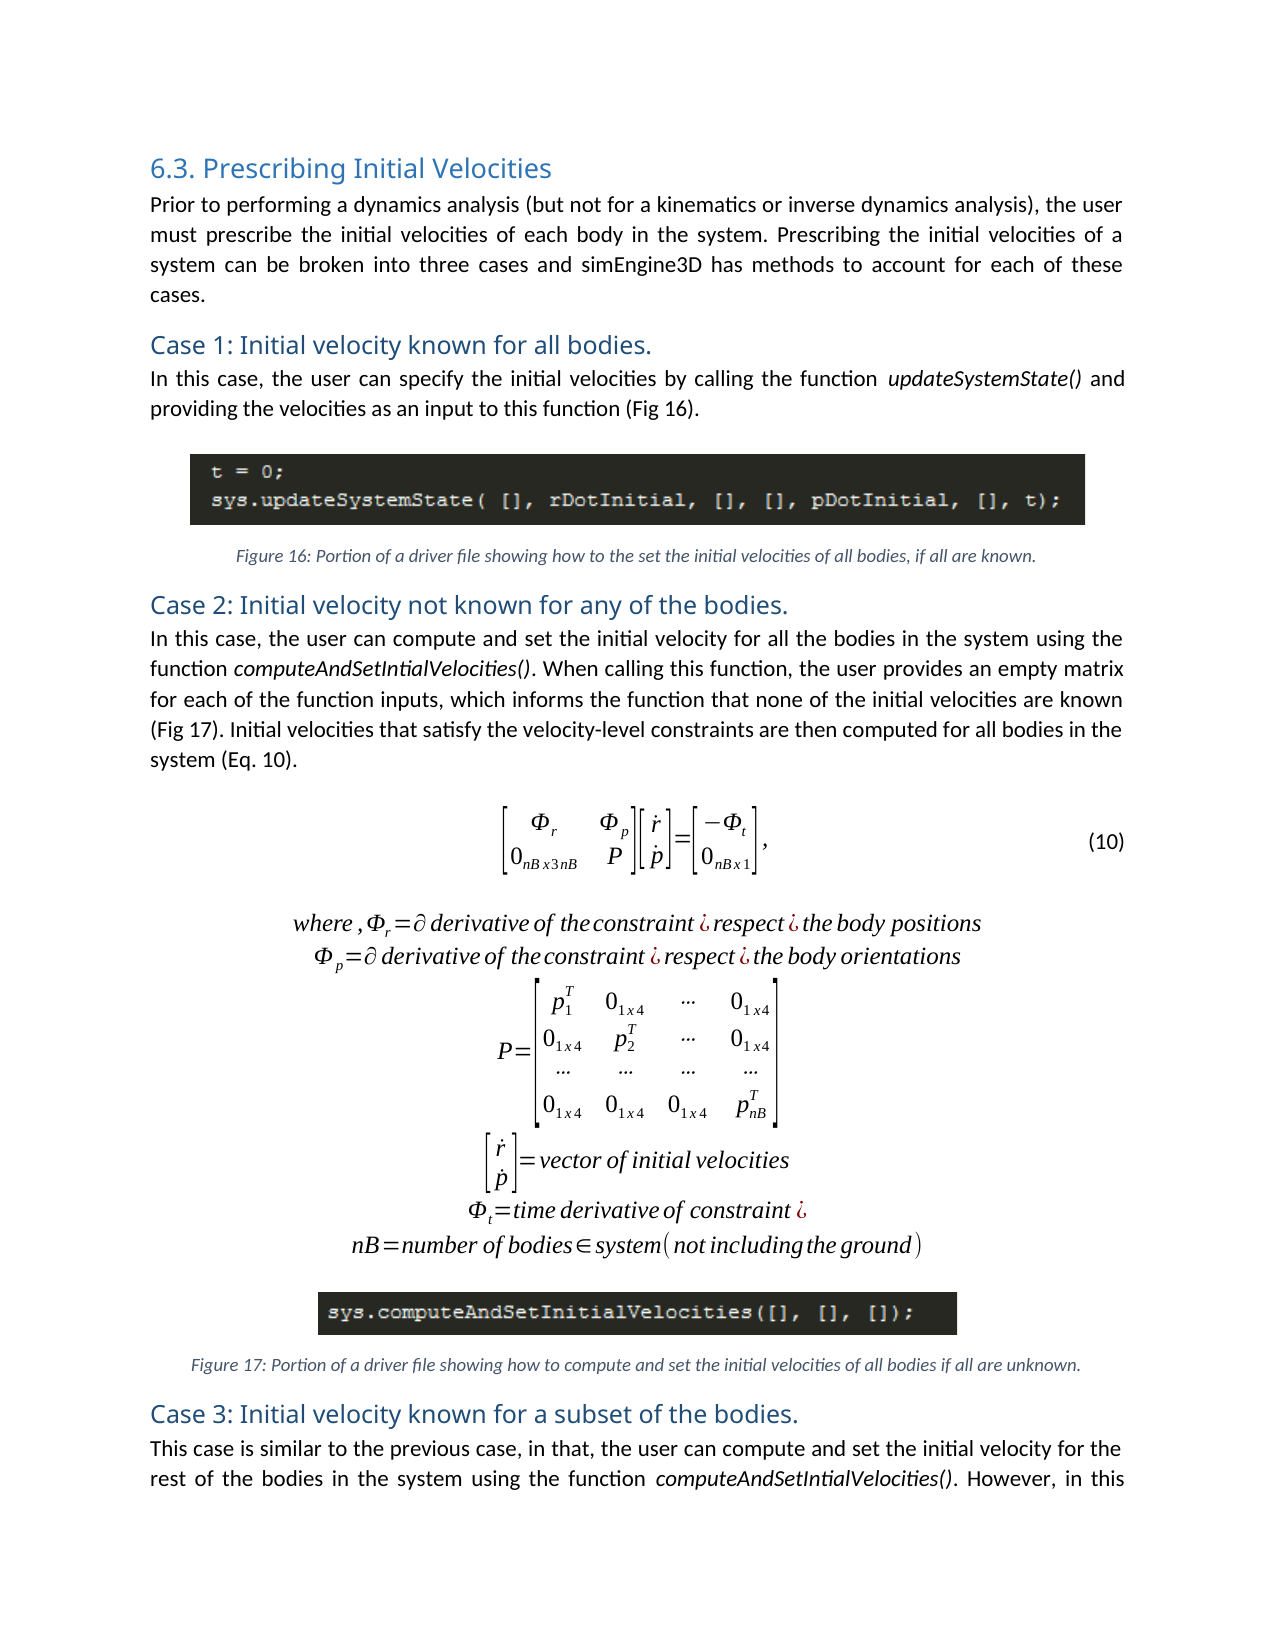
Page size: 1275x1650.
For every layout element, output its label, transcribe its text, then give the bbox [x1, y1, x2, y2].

picture [190, 454, 1086, 525]
text In this case, the user can compute and set the initial velocity for all the bodies in the system using the function computeAndSetIntialVelocities(). When calling this function, the user provides an empty matrix for each of the function inputs, which informs the function that none of the initial velocities are known (Fig 17). Initial velocities that satisfy the velocity-level constraints are then computed for all bodies in the system (Eq. 10). [150, 624, 1125, 773]
picture [318, 1292, 958, 1335]
text Prior to performing a dynamics analysis (but not for a kinematics or inverse dynamics analysis), the user must prescribe the initial velocities of each body in the system. Prescribing the initial velocities of a system can be broken into three cases and simEngine3D has methods to account for each of these cases. [150, 190, 1125, 308]
text Figure 16: Portion of a driver file showing how to the set the initial velocities of all bodies, if all are known. [150, 544, 1125, 567]
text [150, 1434, 1125, 1492]
text Figure 17: Portion of a driver file showing how to compute and set the initial velocities of all bodies if all are unknown. [150, 1353, 1125, 1376]
subtitle Case 3: Initial velocity known for a subset of the bodies. [150, 1397, 1125, 1431]
subtitle 6.3. Prescribing Initial Velocities [150, 150, 1125, 187]
subtitle Case 1: Initial velocity known for all bodies. [150, 327, 1125, 361]
text In this case, the user can specify the initial velocities by calling the function updateSystemState() and providing the velocities as an input to this function (Fig 16). [150, 364, 1125, 422]
text (10) [150, 806, 1125, 877]
subtitle Case 2: Initial velocity not known for any of the bodies. [150, 588, 1125, 622]
